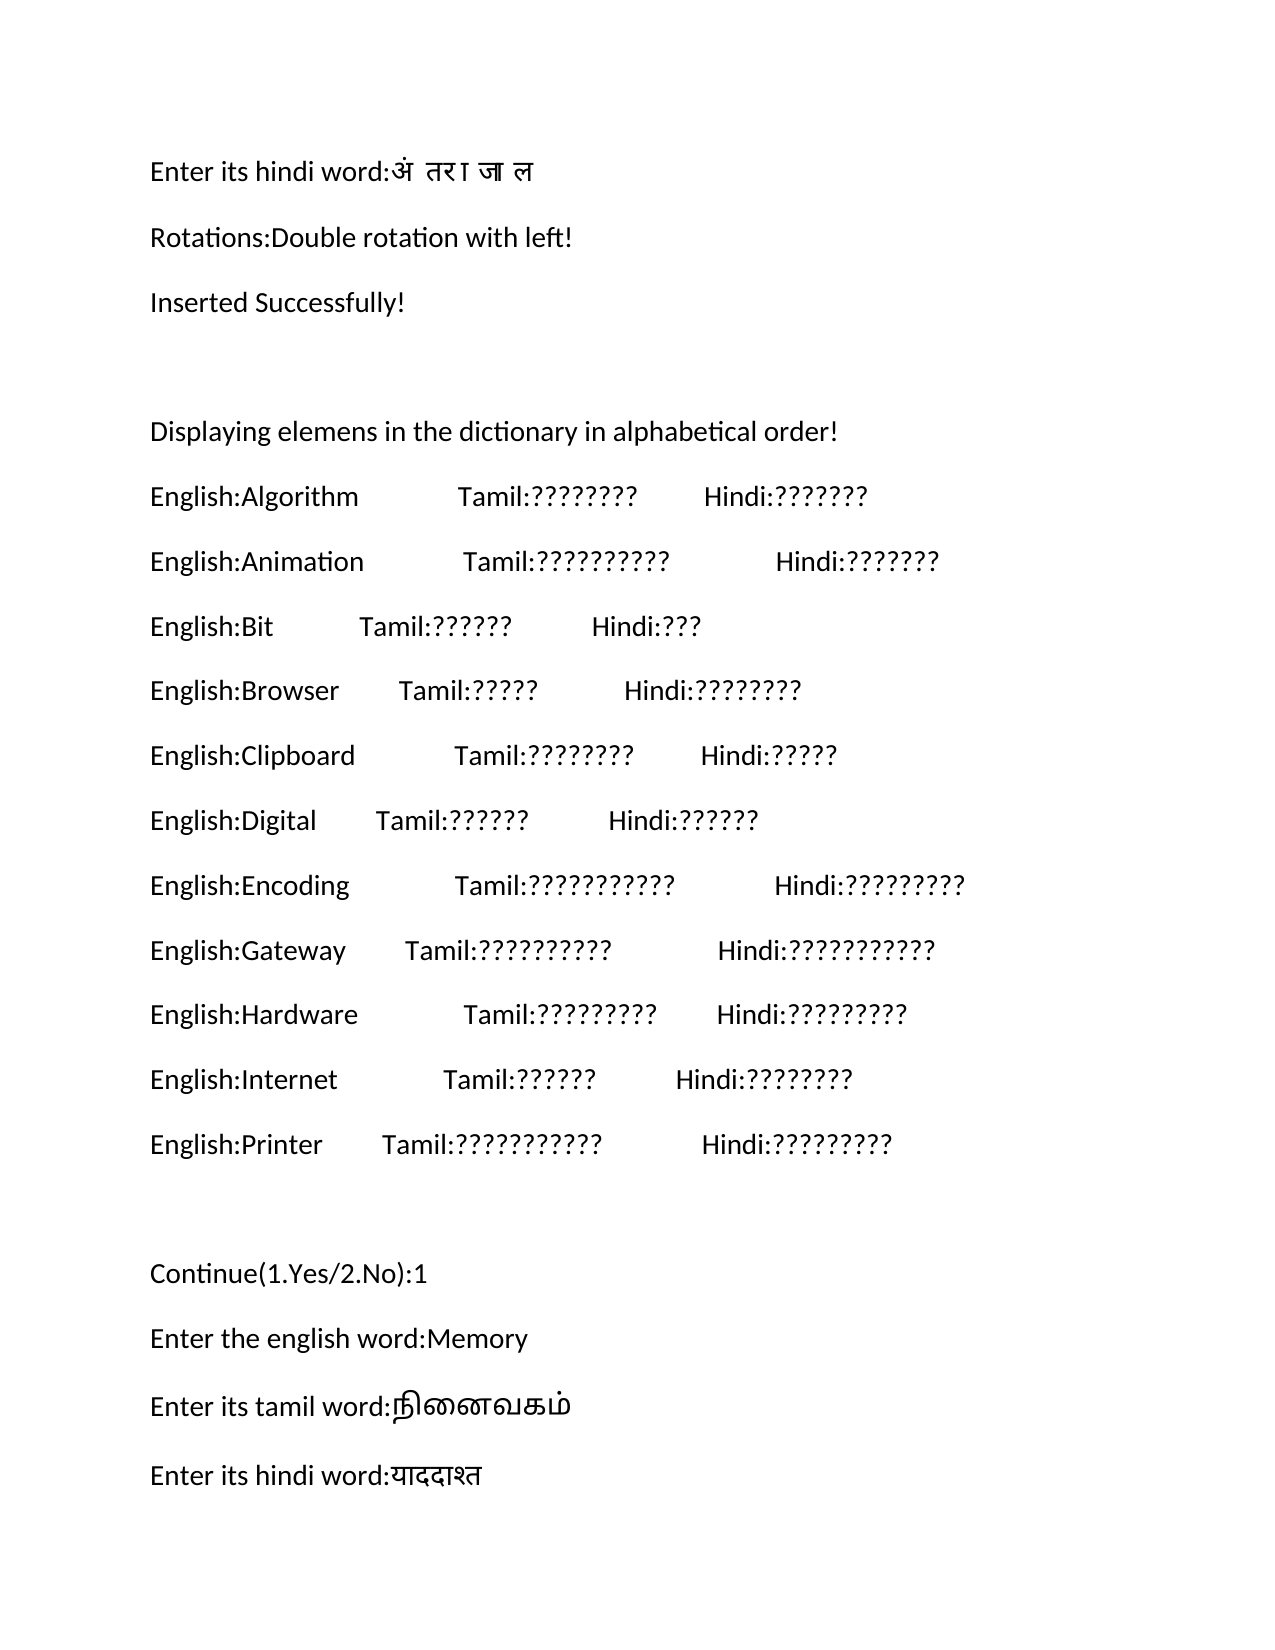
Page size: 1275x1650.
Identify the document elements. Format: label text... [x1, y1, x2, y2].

text English:Animation Tamil:?????????? Hindi:??????? [150, 543, 1125, 578]
text Displaying elemens in the dictionary in alphabetical order! [150, 413, 1125, 449]
text English:Internet Tamil:?????? Hindi:???????? [150, 1061, 1125, 1097]
text Enter its tamil word:நினைவகம் [150, 1385, 1125, 1425]
text English:Clipboard Tamil:???????? Hindi:????? [150, 737, 1125, 773]
text English:Gateway Tamil:?????????? Hindi:??????????? [150, 932, 1125, 967]
text Rotations:Double rotation with left! [150, 219, 1125, 254]
text English:Digital Tamil:?????? Hindi:?????? [150, 802, 1125, 838]
text Enter the english word:Memory [150, 1320, 1125, 1356]
text English:Algorithm Tamil:???????? Hindi:??????? [150, 478, 1125, 514]
text Enter its hindi word:याददाश्त [150, 1454, 1125, 1494]
text Continue(1.Yes/2.No):1 [150, 1256, 1125, 1291]
text Enter its hindi word:अंतराजाल [150, 150, 1125, 190]
text Inserted Successfully! [150, 284, 1125, 319]
text English:Bit Tamil:?????? Hindi:??? [150, 608, 1125, 643]
text English:Printer Tamil:??????????? Hindi:????????? [150, 1126, 1125, 1162]
text English:Browser Tamil:????? Hindi:???????? [150, 672, 1125, 708]
text English:Hardware Tamil:????????? Hindi:????????? [150, 996, 1125, 1032]
text English:Encoding Tamil:??????????? Hindi:????????? [150, 867, 1125, 902]
